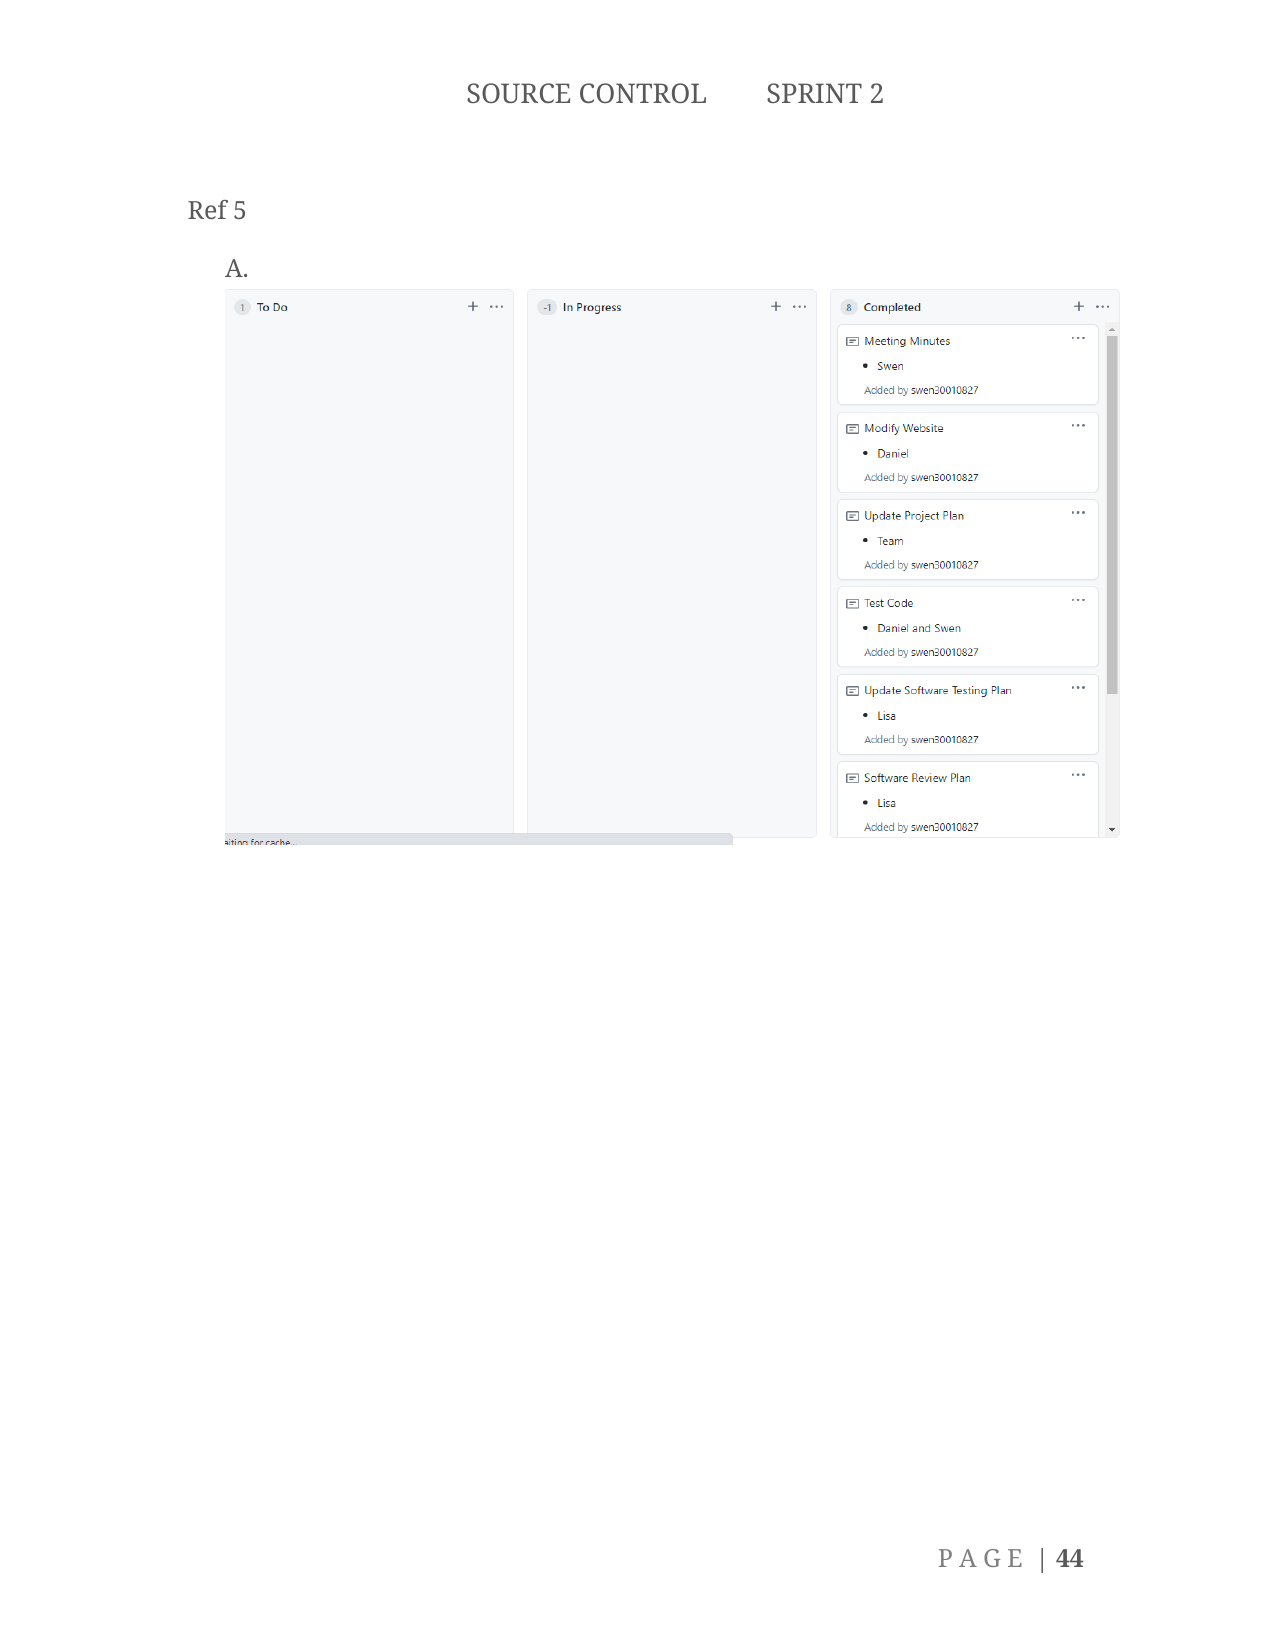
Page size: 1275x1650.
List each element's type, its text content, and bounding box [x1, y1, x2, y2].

text Ref 5 [187, 192, 1087, 227]
